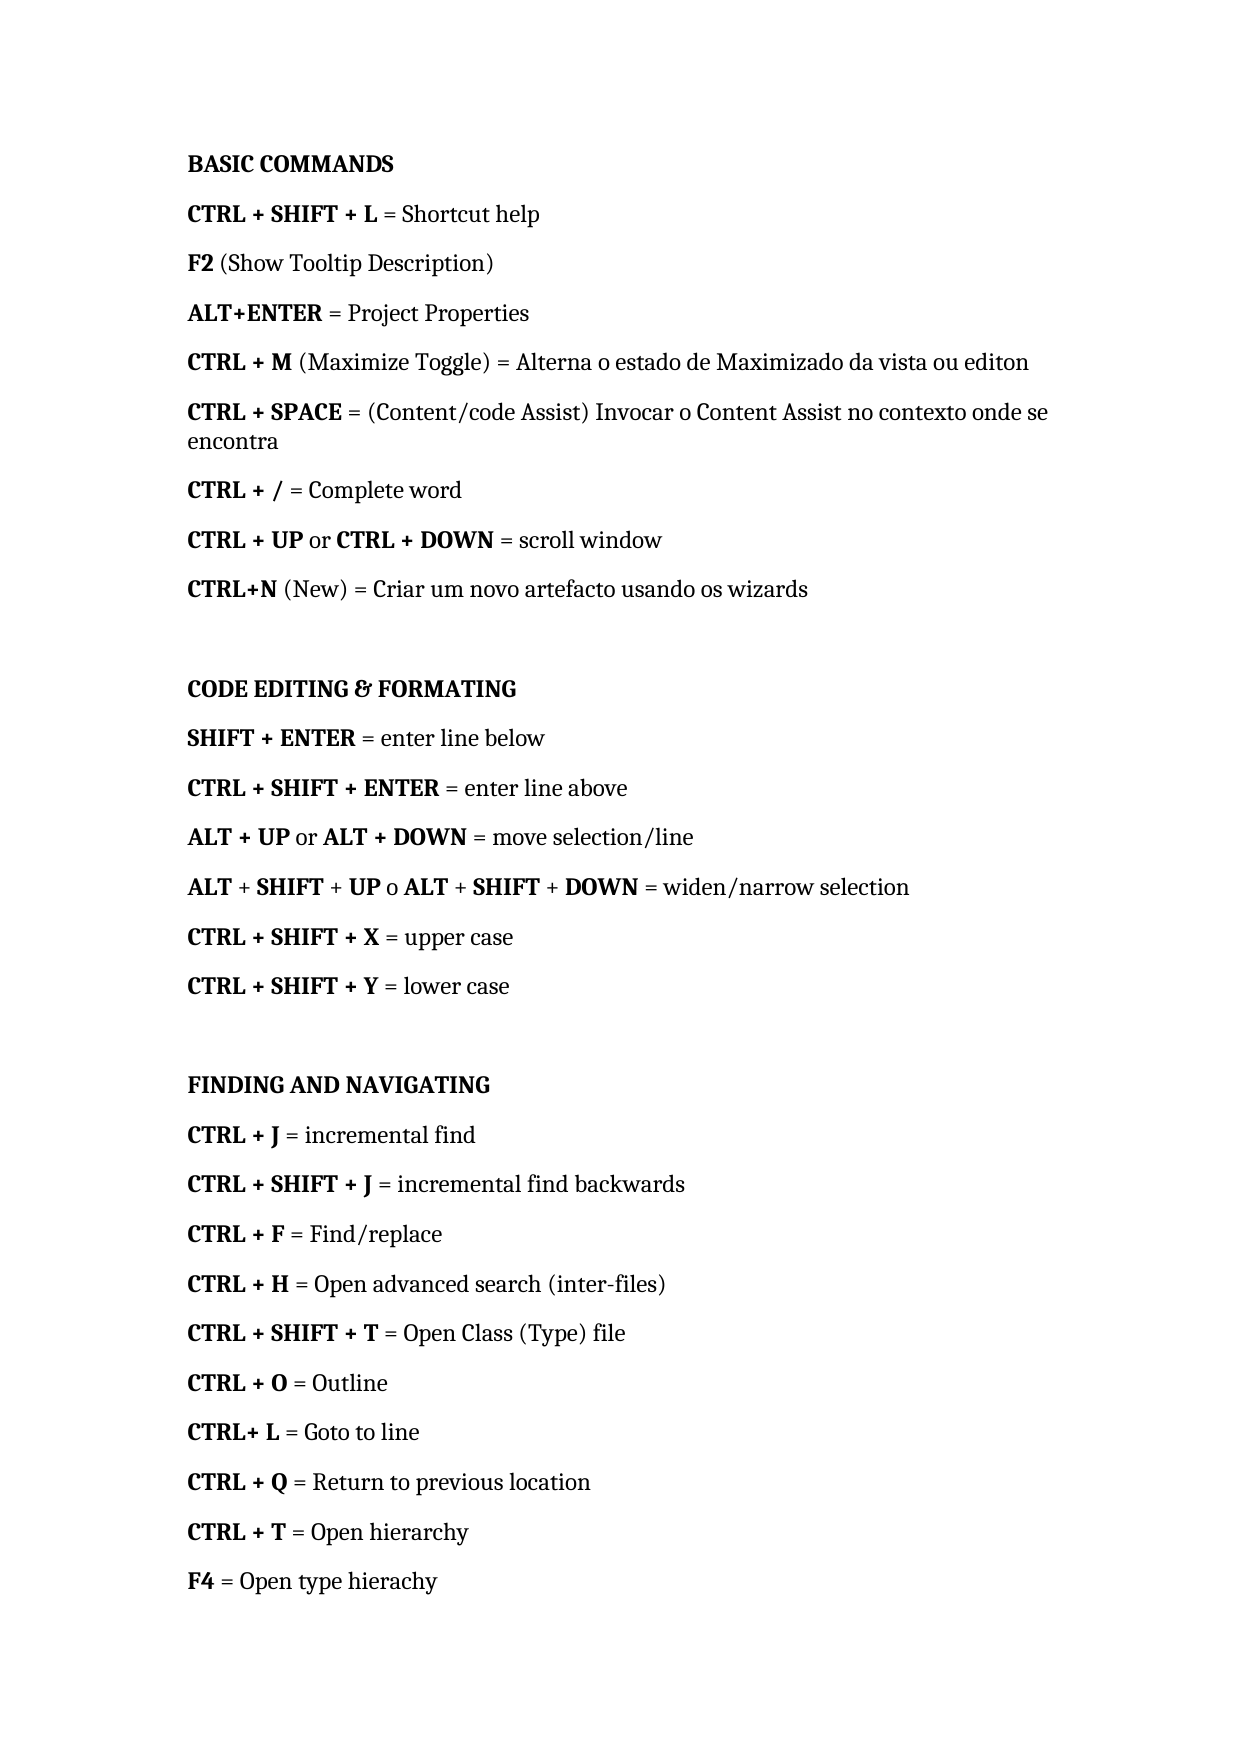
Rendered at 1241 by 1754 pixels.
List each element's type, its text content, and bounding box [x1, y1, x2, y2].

text ALT + SHIFT + UP o ALT + SHIFT + DOWN = widen/narrow selection [187, 873, 1053, 902]
text CTRL + J = incremental find [187, 1121, 1053, 1149]
text SHIFT + ENTER = enter line below [187, 724, 1053, 753]
text CTRL + / = Complete word [187, 476, 1053, 505]
text CTRL + SHIFT + X = upper case [187, 922, 1053, 951]
text CTRL + H = Open advanced search (inter-files) [187, 1269, 1053, 1298]
text CTRL + UP or CTRL + DOWN = scroll window [187, 526, 1053, 554]
text CTRL + T = Open hierarchy [187, 1517, 1053, 1546]
text CTRL + M (Maximize Toggle) = Alterna o estado de Maximizado da vista ou editon [187, 348, 1053, 377]
text F4 = Open type hierachy [187, 1567, 1053, 1596]
text ALT+ENTER = Project Properties [187, 299, 1053, 327]
text CTRL+N (New) = Criar um novo artefacto usando os wizards [187, 575, 1053, 604]
text CODE EDITING & FORMATING [187, 674, 1053, 703]
text CTRL + SPACE = (Content/code Assist) Invocar o Content Assist no contexto onde se encontra [187, 398, 1053, 455]
text BASIC COMMANDS [187, 150, 1053, 179]
text FINDING AND NAVIGATING [187, 1071, 1053, 1100]
text CTRL+ L = Goto to line [187, 1418, 1053, 1447]
text CTRL + SHIFT + Y = lower case [187, 972, 1053, 1001]
text ALT + UP or ALT + DOWN = move selection/line [187, 823, 1053, 852]
text CTRL + SHIFT + ENTER = enter line above [187, 774, 1053, 802]
text CTRL + F = Find/replace [187, 1220, 1053, 1249]
text F2 (Show Tooltip Description) [187, 249, 1053, 278]
text CTRL + SHIFT + J = incremental find backwards [187, 1170, 1053, 1199]
text CTRL + Q = Return to previous location [187, 1468, 1053, 1497]
text CTRL + O = Outline [187, 1369, 1053, 1397]
text CTRL + SHIFT + L = Shortcut help [187, 199, 1053, 228]
text CTRL + SHIFT + T = Open Class (Type) file [187, 1319, 1053, 1348]
